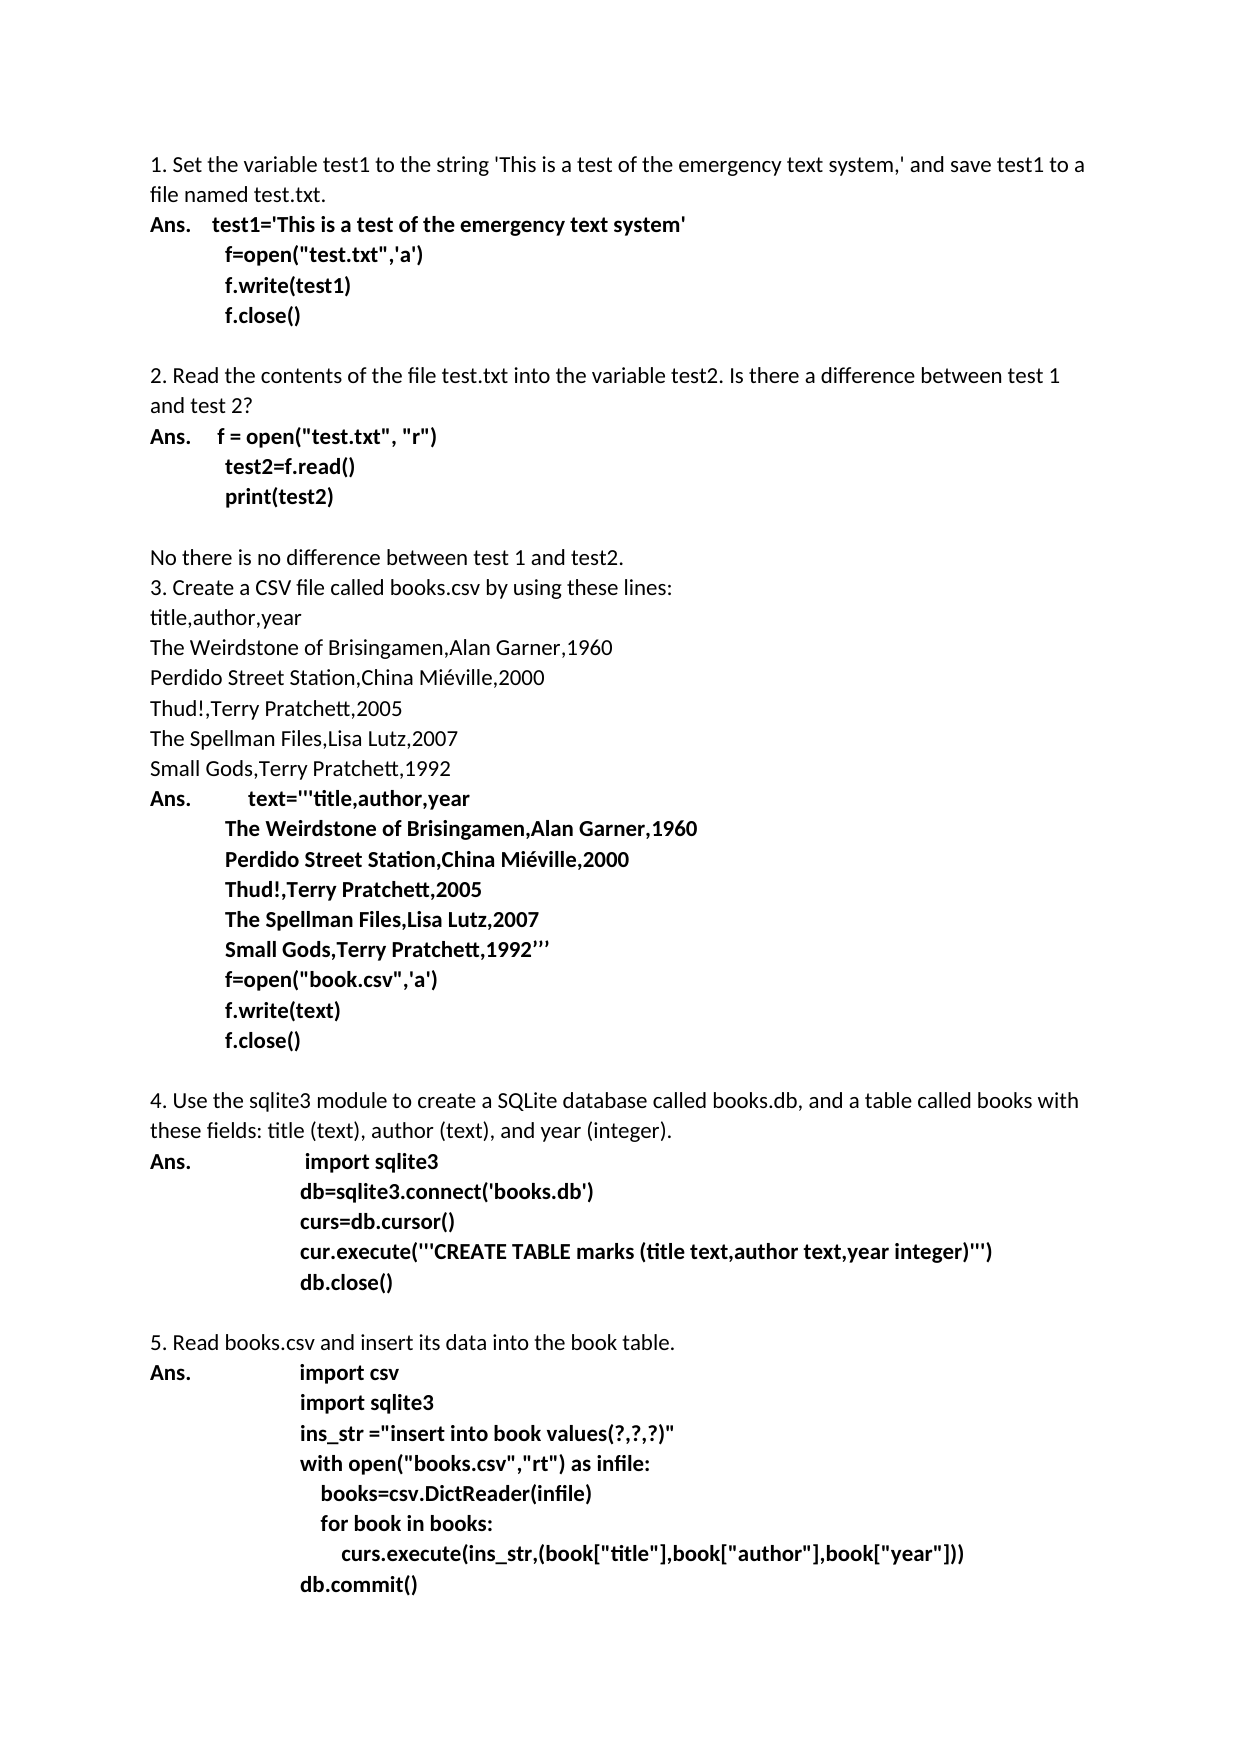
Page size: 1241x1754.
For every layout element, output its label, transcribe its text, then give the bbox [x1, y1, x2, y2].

text f.write(test1) [225, 271, 1090, 299]
text f.close() [225, 301, 1090, 329]
text curs=db.cursor() [300, 1207, 1090, 1235]
text 3. Create a CSV file called books.csv by using these lines: [150, 573, 1090, 601]
text Ans. import csv [150, 1358, 1090, 1386]
text Thud!,Terry Pratchett,2005 [150, 694, 1090, 722]
text with open("books.csv","rt") as infile: [300, 1449, 1090, 1477]
text Small Gods,Terry Pratchett,1992 [150, 754, 1090, 782]
text No there is no difference between test 1 and test2. [150, 543, 1090, 571]
text books=csv.DictReader(infile) [300, 1479, 1090, 1507]
text Ans. test1='This is a test of the emergency text system' [150, 210, 1090, 238]
text The Spellman Files,Lisa Lutz,2007 [150, 724, 1090, 752]
text Small Gods,Terry Pratchett,1992’’’ [225, 935, 1090, 963]
text db.close() [300, 1268, 1090, 1296]
text The Weirdstone of Brisingamen,Alan Garner,1960 [150, 633, 1090, 661]
text db.commit() [300, 1570, 1090, 1598]
text The Spellman Files,Lisa Lutz,2007 [225, 905, 1090, 933]
text The Weirdstone of Brisingamen,Alan Garner,1960 [225, 814, 1090, 843]
text f.close() [225, 1026, 1090, 1054]
text cur.execute('''CREATE TABLE marks (title text,author text,year integer)''') [300, 1237, 1090, 1266]
text Ans. f = open("test.txt", "r") [150, 422, 1090, 450]
text for book in books: [300, 1509, 1090, 1537]
text Thud!,Terry Pratchett,2005 [225, 875, 1090, 903]
text print(test2) [225, 482, 1090, 510]
text 1. Set the variable test1 to the string 'This is a test of the emergency text system,' and save test1 to a file named test.txt. [150, 150, 1090, 208]
text 5. Read books.csv and insert its data into the book table. [150, 1328, 1090, 1356]
text f.write(text) [225, 996, 1090, 1024]
text f=open("test.txt",'a') [225, 241, 1090, 269]
text Perdido Street Station,China Miéville,2000 [225, 845, 1090, 873]
text 4. Use the sqlite3 module to create a SQLite database called books.db, and a table called books with these fields: title (text), author (text), and year (integer). [150, 1086, 1090, 1145]
text 2. Read the contents of the file test.txt into the variable test2. Is there a difference between test 1 and test 2? [150, 361, 1090, 420]
text curs.execute(ins_str,(book["title"],book["author"],book["year"])) [300, 1539, 1090, 1568]
text f=open("book.csv",'a') [225, 966, 1090, 994]
text title,author,year [150, 603, 1090, 631]
text test2=f.read() [225, 452, 1090, 480]
text Ans. text='''title,author,year [150, 784, 1090, 812]
text import sqlite3 [300, 1388, 1090, 1417]
text ins_str ="insert into book values(?,?,?)" [300, 1419, 1090, 1447]
text Ans. import sqlite3 [150, 1147, 1090, 1175]
text Perdido Street Station,China Miéville,2000 [150, 663, 1090, 692]
text db=sqlite3.connect('books.db') [300, 1177, 1090, 1205]
